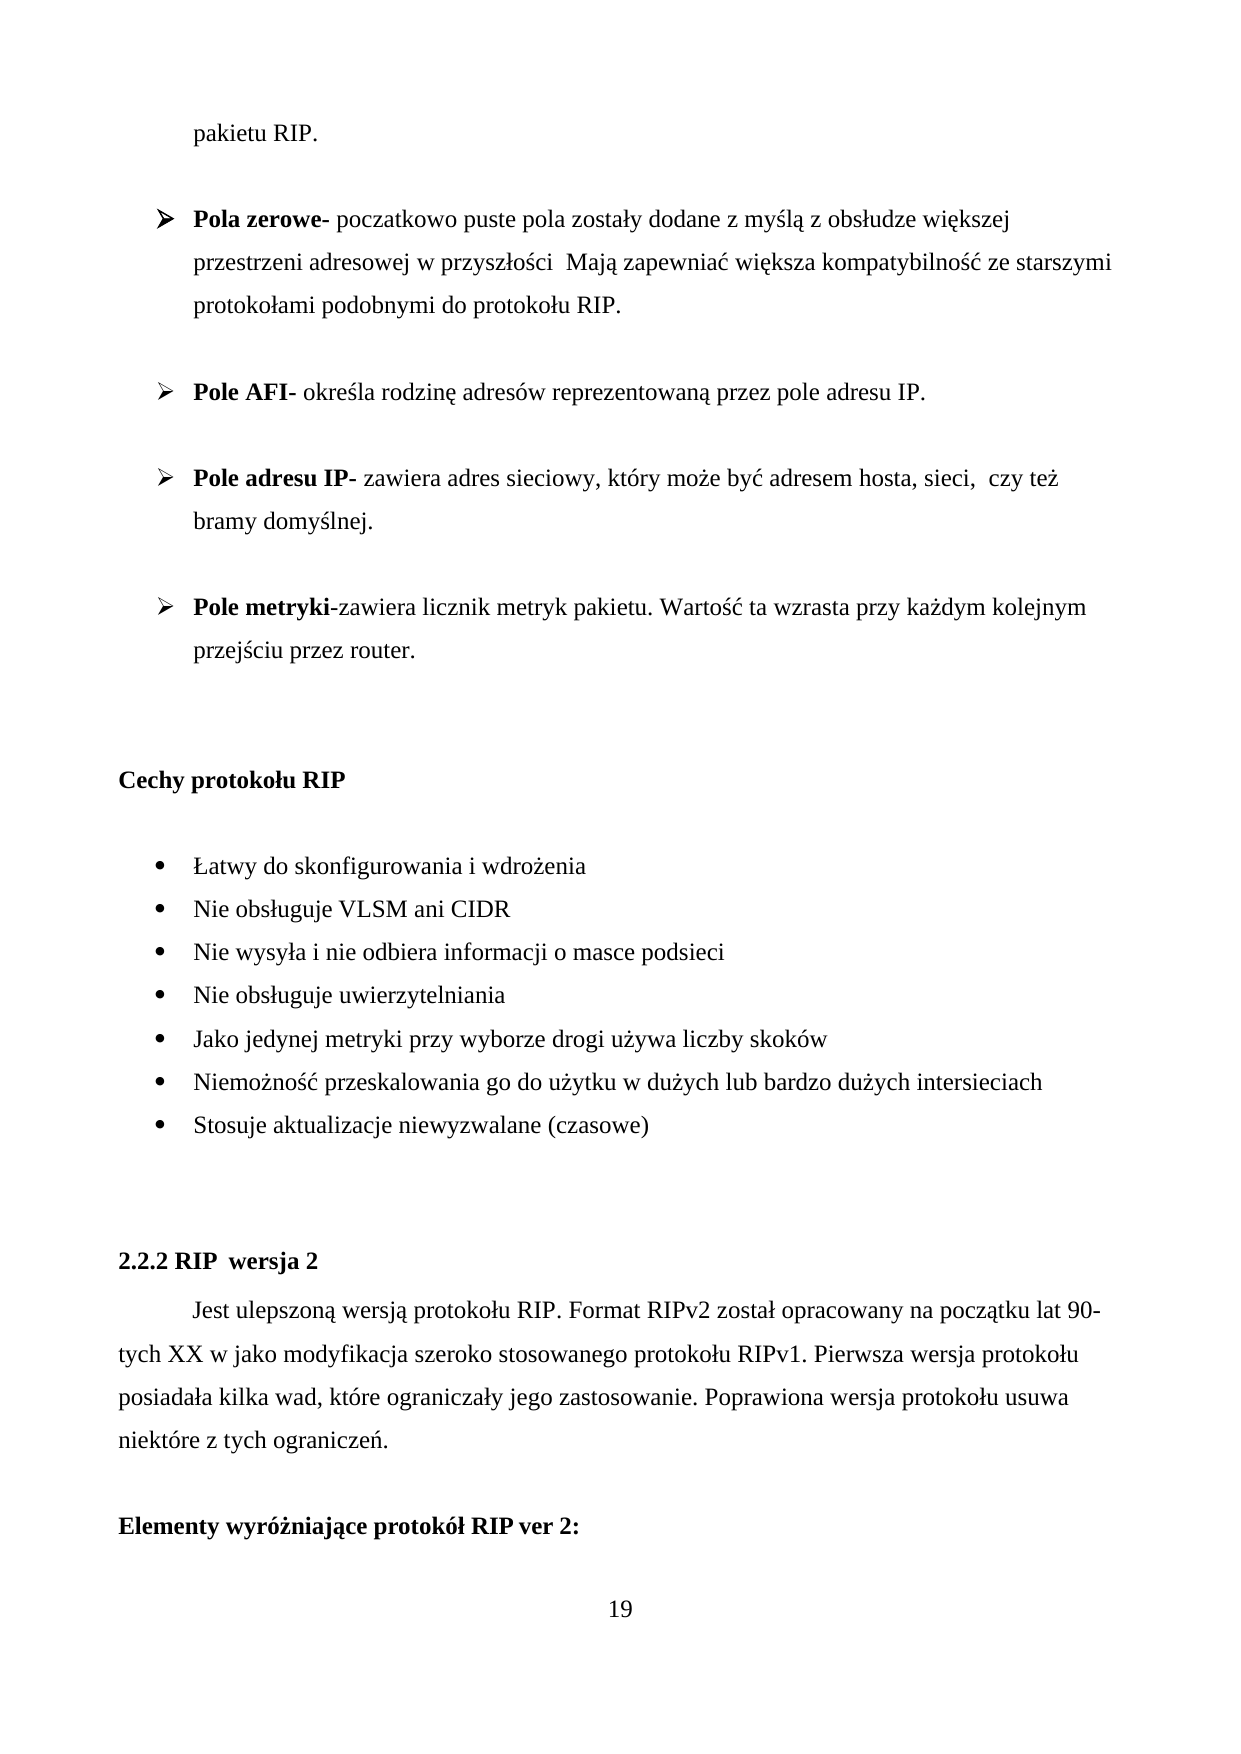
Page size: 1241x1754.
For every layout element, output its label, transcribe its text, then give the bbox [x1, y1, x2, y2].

list Stosuje aktualizacje niewyzwalane (czasowe) [156, 1110, 1122, 1139]
text Elementy wyróżniające protokół RIP ver 2: [118, 1511, 1122, 1540]
text Cechy protokołu RIP [118, 765, 1122, 794]
list Pole AFI- określa rodzinę adresów reprezentowaną przez pole adresu IP. [156, 377, 1122, 406]
list Nie obsługuje VLSM ani CIDR [156, 894, 1122, 923]
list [156, 118, 1122, 147]
list Pola zerowe- poczatkowo puste pola zostały dodane z myślą z obsłudze większej przestrzeni adresowej w przyszłości Mają zapewniać większa kompatybilność ze starszymi protokołami podobnymi do protokołu RIP. [156, 204, 1122, 362]
text Jest ulepszoną wersją protokołu RIP. Format RIPv2 został opracowany na początku lat 90-tych XX w jako modyfikacja szeroko stosowanego protokołu RIPv1. Pierwsza wersja protokołu posiadała kilka wad, które ograniczały jego zastosowanie. Poprawiona wersja protokołu usuwa niektóre z tych ograniczeń. [118, 1296, 1122, 1454]
list Jako jedynej metryki przy wyborze drogi używa liczby skoków [156, 1024, 1122, 1052]
list Nie wysyła i nie odbiera informacji o masce podsieci [156, 937, 1122, 966]
list Pole adresu IP- zawiera adres sieciowy, który może być adresem hosta, sieci, czy też bramy domyślnej. [156, 463, 1122, 535]
list Nie obsługuje uwierzytelniania [156, 981, 1122, 1009]
list Łatwy do skonfigurowania i wdrożenia [156, 851, 1122, 880]
list Niemożność przeskalowania go do użytku w dużych lub bardzo dużych intersieciach [156, 1067, 1122, 1096]
subtitle 2.2.2 RIP wersja 2 [118, 1246, 1122, 1275]
list Pole metryki-zawiera licznik metryk pakietu. Wartość ta wzrasta przy każdym kolejnym przejściu przez router. [156, 592, 1122, 664]
